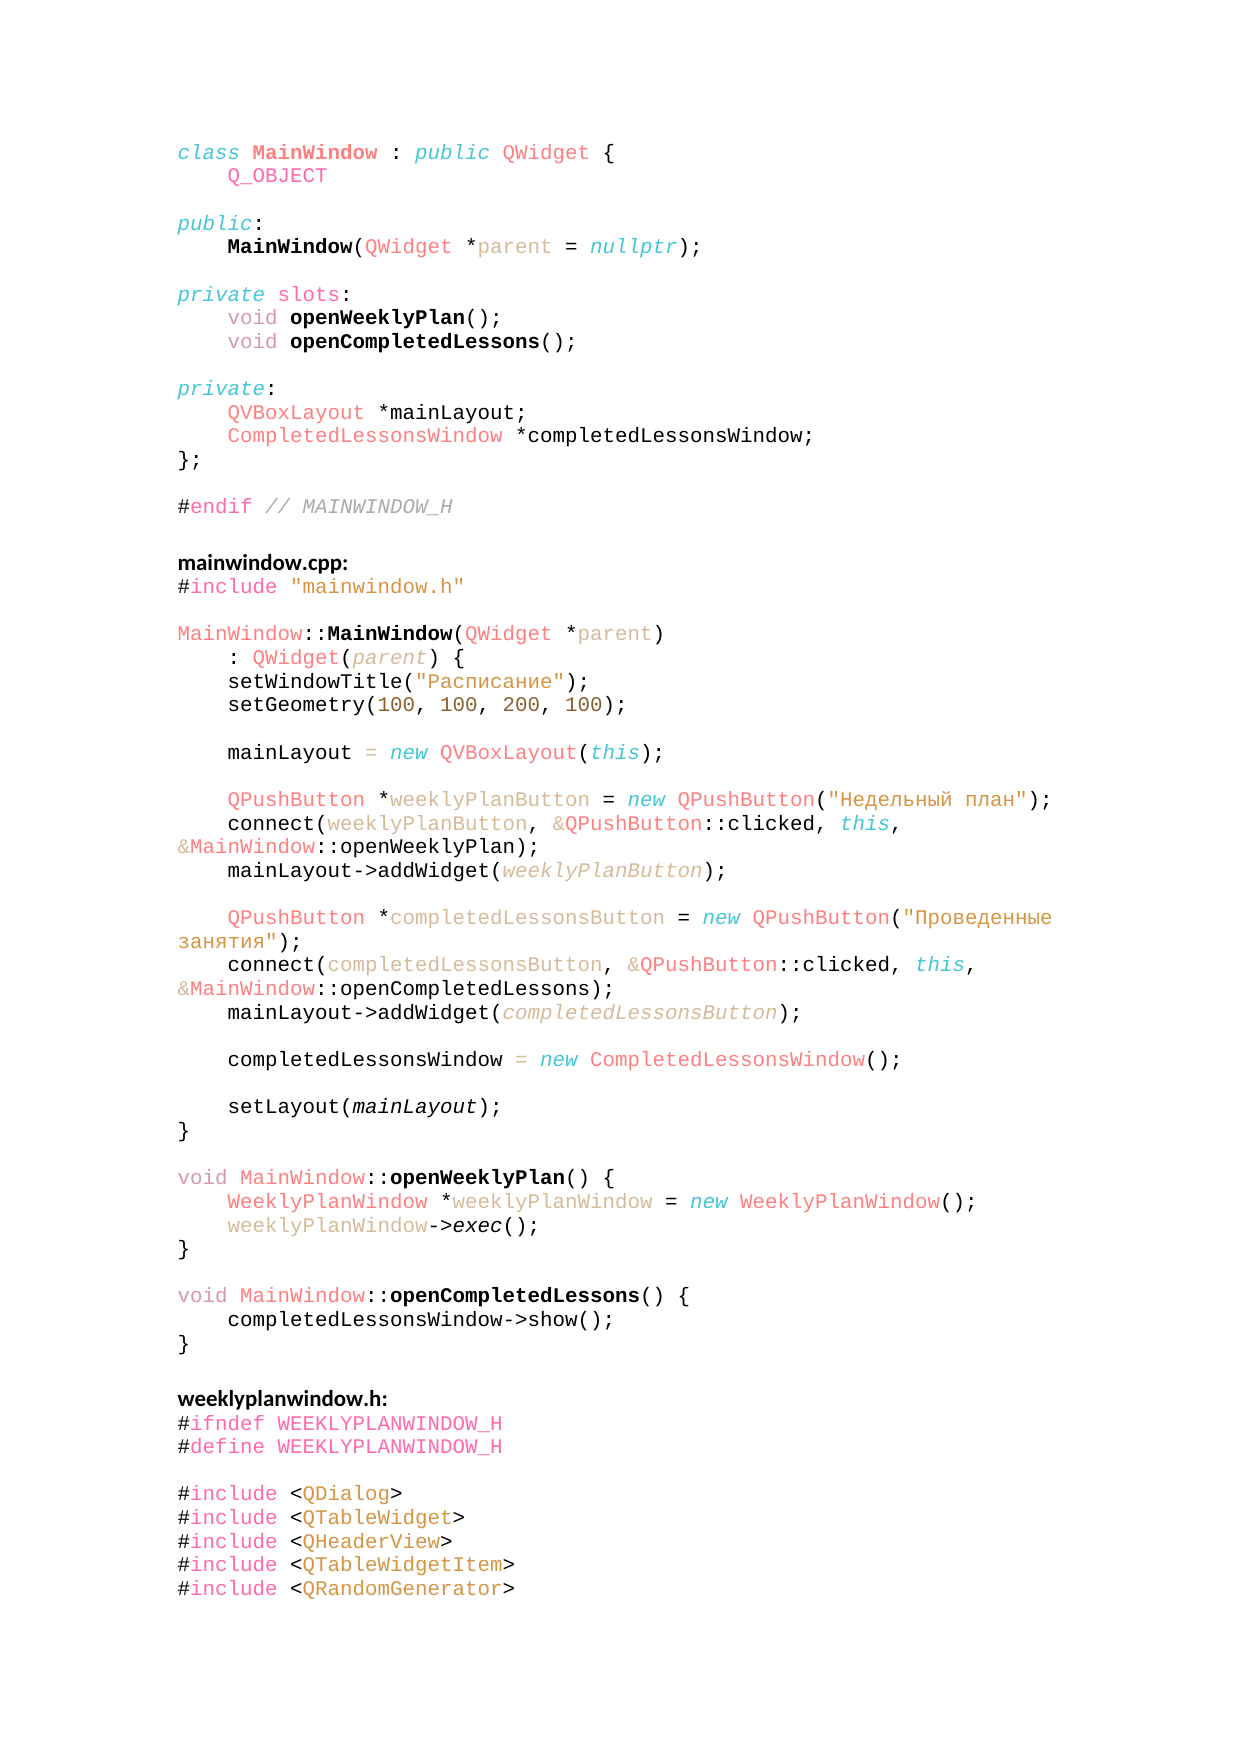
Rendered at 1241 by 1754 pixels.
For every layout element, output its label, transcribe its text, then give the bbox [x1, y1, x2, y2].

text mainLayout = new QVBoxLayout(this); [177, 742, 1152, 765]
text }; [177, 449, 1152, 473]
text #endif // MAINWINDOW_H [177, 496, 1152, 520]
text QPushButton *weeklyPlanButton = new QPushButton("Недельный план"); [177, 789, 1152, 813]
text void openWeeklyPlan(); [177, 307, 1152, 331]
text private: [177, 378, 1152, 402]
text #define WEEKLYPLANWINDOW_H [177, 1436, 1152, 1460]
text void MainWindow::openWeeklyPlan() { [177, 1167, 1152, 1191]
text #include <QDialog> [177, 1483, 1152, 1507]
text QPushButton *completedLessonsButton = new QPushButton("Проведенные занятия"); [177, 907, 1152, 954]
text #include <QTableWidget> [177, 1507, 1152, 1531]
text #include <QTableWidgetItem> [177, 1554, 1152, 1578]
text #include <QHeaderView> [177, 1531, 1152, 1554]
text weeklyPlanWindow->exec(); [177, 1214, 1152, 1238]
text mainLayout->addWidget(completedLessonsButton); [177, 1002, 1152, 1025]
text WeeklyPlanWindow *weeklyPlanWindow = new WeeklyPlanWindow(); [177, 1191, 1152, 1214]
text : QWidget(parent) { [177, 647, 1152, 671]
text #include "mainwindow.h" [177, 576, 1152, 600]
text void openCompletedLessons(); [177, 331, 1152, 354]
text #ifndef WEEKLYPLANWINDOW_H [177, 1412, 1152, 1436]
text MainWindow::MainWindow(QWidget *parent) [177, 623, 1152, 647]
text Q_OBJECT [177, 165, 1152, 189]
text #include <QRandomGenerator> [177, 1578, 1152, 1602]
text MainWindow(QWidget *parent = nullptr); [177, 236, 1152, 260]
text mainLayout->addWidget(weeklyPlanButton); [177, 860, 1152, 883]
text setLayout(mainLayout); [177, 1096, 1152, 1120]
text public: [177, 213, 1152, 236]
text void MainWindow::openCompletedLessons() { [177, 1286, 1152, 1309]
text } [177, 1120, 1152, 1144]
text CompletedLessonsWindow *completedLessonsWindow; [177, 426, 1152, 449]
text mainwindow.cpp: [177, 548, 1152, 576]
text completedLessonsWindow->show(); [177, 1309, 1152, 1333]
text } [177, 1238, 1152, 1262]
text QVBoxLayout *mainLayout; [177, 402, 1152, 426]
text weeklyplanwindow.h: [177, 1384, 1152, 1412]
text setWindowTitle("Расписание"); [177, 671, 1152, 694]
text connect(weeklyPlanButton, &QPushButton::clicked, this, &MainWindow::openWeeklyPlan); [177, 813, 1152, 860]
text class MainWindow : public QWidget { [177, 142, 1152, 165]
text completedLessonsWindow = new CompletedLessonsWindow(); [177, 1049, 1152, 1073]
text } [177, 1333, 1152, 1356]
text connect(completedLessonsButton, &QPushButton::clicked, this, &MainWindow::openCompletedLessons); [177, 954, 1152, 1002]
text setGeometry(100, 100, 200, 100); [177, 694, 1152, 718]
text private slots: [177, 284, 1152, 307]
